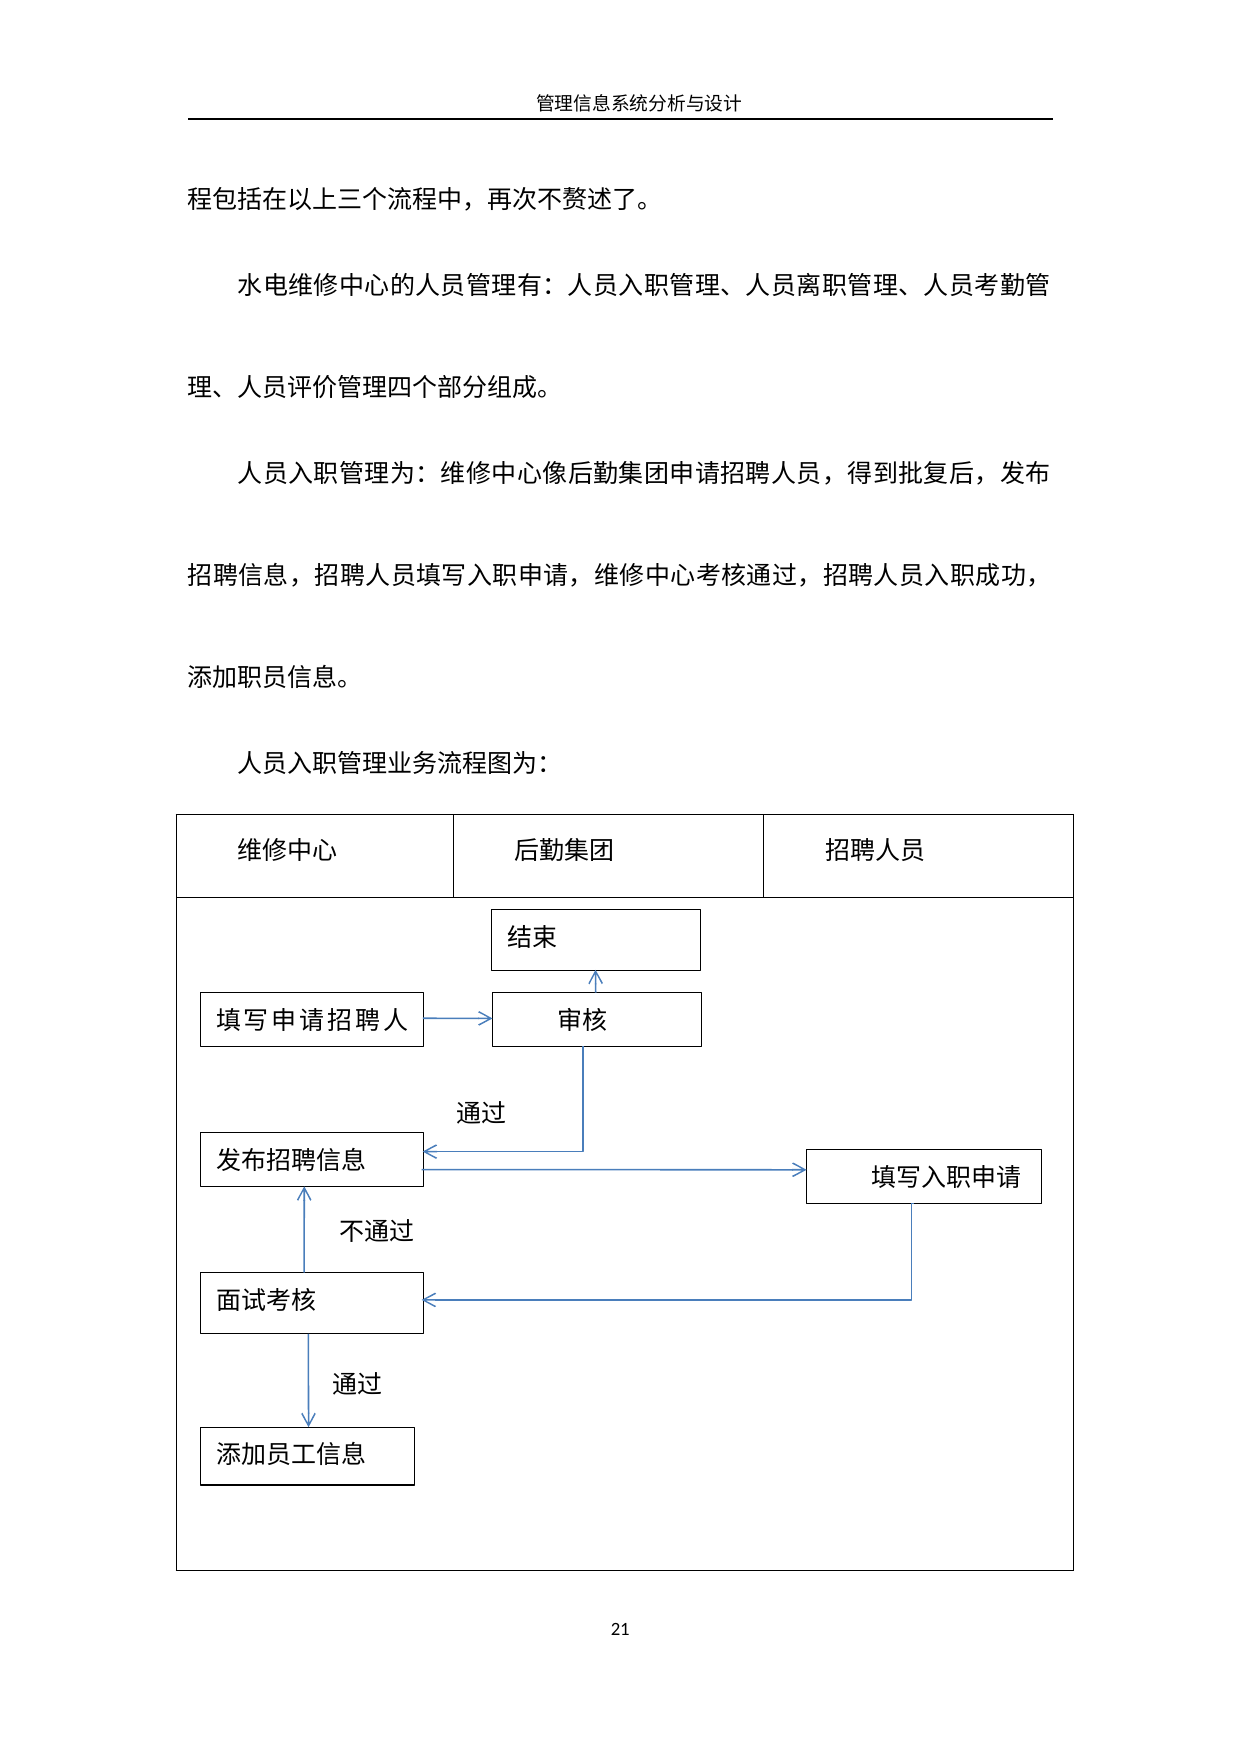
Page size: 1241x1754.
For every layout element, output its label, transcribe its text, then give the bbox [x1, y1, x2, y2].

table_cell [177, 898, 1073, 1570]
text 水电维修中心的人员管理有：人员入职管理、人员离职管理、人员考勤管理、人员评价管理四个部分组成。 [187, 250, 1053, 420]
text 人员入职管理业务流程图为： [187, 728, 1053, 796]
table_header 维修中心 [177, 815, 453, 897]
table_header 招聘人员 [764, 815, 1073, 897]
text 人员入职管理为：维修中心像后勤集团申请招聘人员，得到批复后，发布招聘信息，招聘人员填写入职申请，维修中心考核通过，招聘人员入职成功，添加职员信息。 [187, 438, 1053, 709]
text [187, 164, 1053, 232]
table_header 后勤集团 [454, 815, 763, 897]
